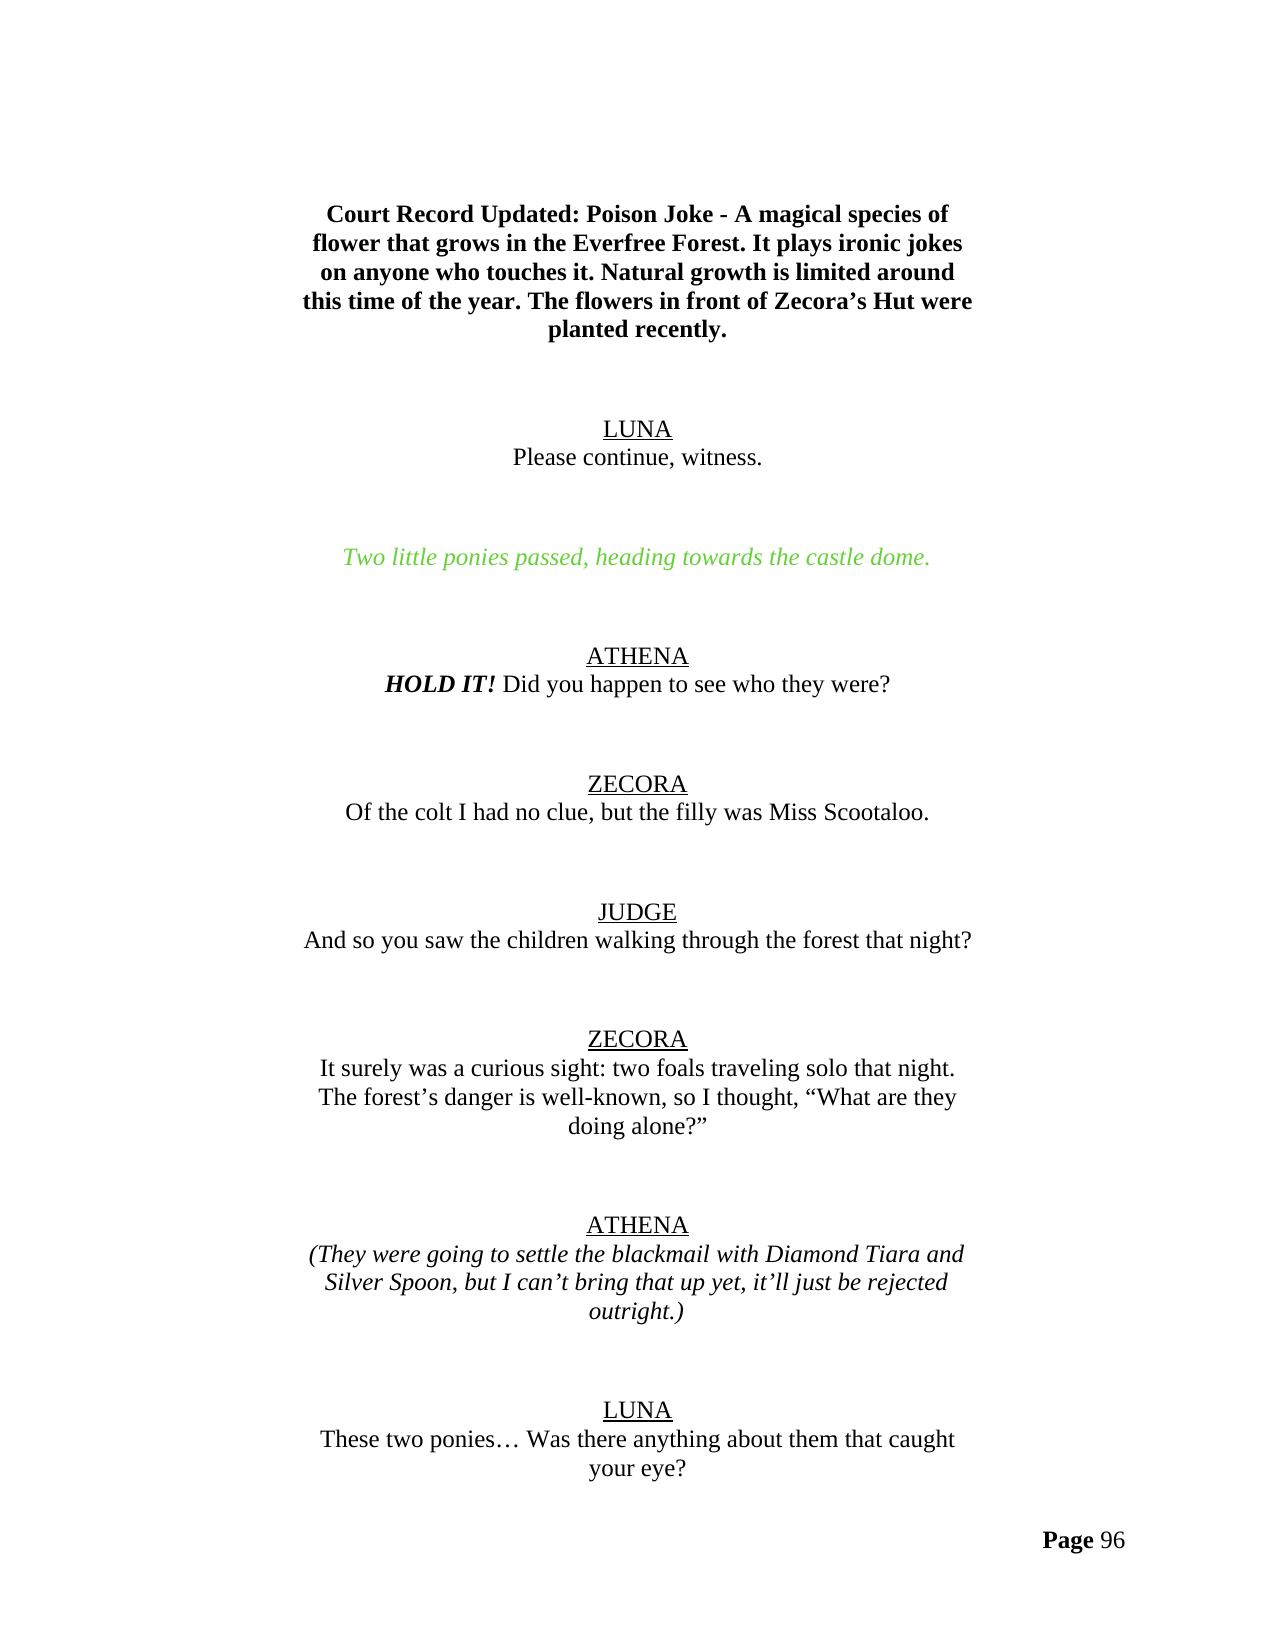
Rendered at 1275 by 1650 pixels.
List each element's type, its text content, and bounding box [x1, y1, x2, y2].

text JUDGE And so you saw the children walking through the forest that night? [300, 897, 975, 954]
text ZECORA Of the colt I had no clue, but the filly was Miss Scootaloo. [300, 769, 975, 826]
text Two little ponies passed, heading towards the castle dome. [300, 542, 975, 570]
text LUNA Please continue, witness. [300, 414, 975, 471]
text ATHENA (They were going to settle the blackmail with Diamond Tiara and Silver Spoon, but I can’t bring that up yet, it’ll just be rejected outright.) [300, 1210, 975, 1325]
text ATHENA HOLD IT! Did you happen to see who they were? [300, 641, 975, 698]
text LUNA These two ponies… Was there anything about them that caught your eye? [300, 1395, 975, 1482]
text ZECORA It surely was a curious sight: two foals traveling solo that night. The forest’s danger is well-known, so I thought, “What are they doing alone?” [300, 1024, 975, 1139]
text Court Record Updated: Poison Joke - A magical species of flower that grows in the Everfree Forest. It plays ironic jokes on anyone who touches it. Natural growth is limited around this time of the year. The flowers in front of Zecora’s Hut were planted recently. [300, 199, 975, 343]
